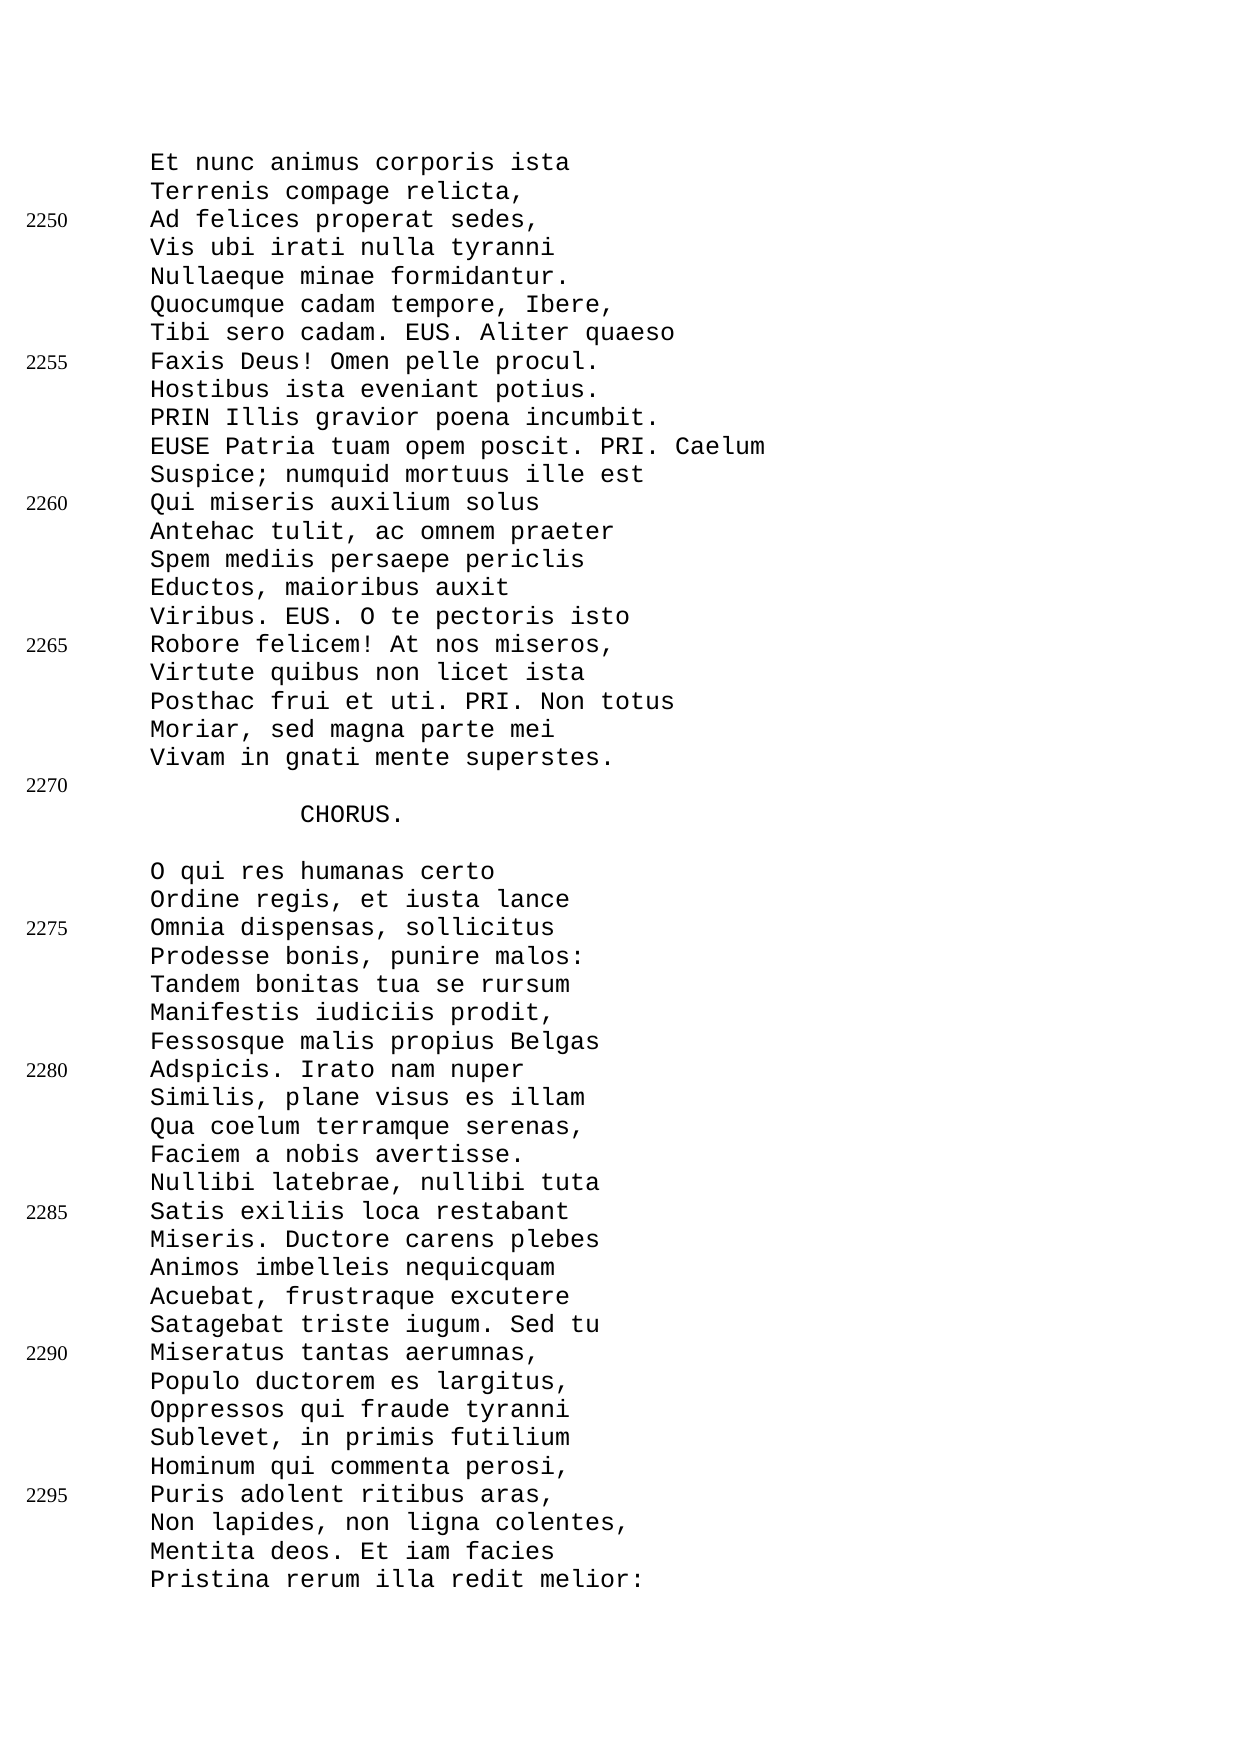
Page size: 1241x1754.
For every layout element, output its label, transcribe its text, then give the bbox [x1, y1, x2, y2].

text Moriar, sed magna parte mei [150, 717, 1090, 745]
text Terrenis compage relicta, [150, 178, 1090, 207]
text Hostibus ista eveniant potius. [150, 377, 1090, 405]
text Puris adolent ritibus aras, [150, 1482, 1090, 1510]
text PRIN Illis gravior poena incumbit. [150, 405, 1090, 433]
text CHORUS. [150, 802, 1090, 830]
text Populo ductorem es largitus, [150, 1368, 1090, 1397]
text Miseris. Ductore carens plebes [150, 1227, 1090, 1255]
text Similis, plane visus es illam [150, 1085, 1090, 1113]
text Spem mediis persaepe periclis [150, 547, 1090, 575]
text Tandem bonitas tua se rursum [150, 972, 1090, 1000]
text Qui miseris auxilium solus [150, 490, 1090, 518]
text Tibi sero cadam. EUS. Aliter quaeso [150, 320, 1090, 348]
text Non lapides, non ligna colentes, [150, 1510, 1090, 1538]
text Satis exiliis loca restabant [150, 1198, 1090, 1227]
text Robore felicem! At nos miseros, [150, 632, 1090, 660]
text Adspicis. Irato nam nuper [150, 1057, 1090, 1085]
text Et nunc animus corporis ista [150, 150, 1090, 178]
text Satagebat triste iugum. Sed tu [150, 1312, 1090, 1340]
text Oppressos qui fraude tyranni [150, 1397, 1090, 1425]
text Nullibi latebrae, nullibi tuta [150, 1170, 1090, 1198]
text Pristina rerum illa redit melior: [150, 1567, 1090, 1595]
text Faxis Deus! Omen pelle procul. [150, 348, 1090, 377]
text Eductos, maioribus auxit [150, 575, 1090, 603]
text Omnia dispensas, sollicitus [150, 915, 1090, 943]
text Hominum qui commenta perosi, [150, 1453, 1090, 1482]
text Virtute quibus non licet ista [150, 660, 1090, 688]
text Viribus. EUS. O te pectoris isto [150, 603, 1090, 632]
text Animos imbelleis nequicquam [150, 1255, 1090, 1283]
text Ad felices properat sedes, [150, 207, 1090, 235]
text Acuebat, frustraque excutere [150, 1283, 1090, 1312]
text Fessosque malis propius Belgas [150, 1028, 1090, 1057]
text Faciem a nobis avertisse. [150, 1142, 1090, 1170]
text Miseratus tantas aerumnas, [150, 1340, 1090, 1368]
text Vis ubi irati nulla tyranni [150, 235, 1090, 263]
text Suspice; numquid mortuus ille est [150, 462, 1090, 490]
text Vivam in gnati mente superstes. [150, 745, 1090, 773]
text Ordine regis, et iusta lance [150, 887, 1090, 915]
text Manifestis iudiciis prodit, [150, 1000, 1090, 1028]
text Mentita deos. Et iam facies [150, 1538, 1090, 1567]
text EUSE Patria tuam opem poscit. PRI. Caelum [150, 433, 1090, 462]
text Qua coelum terramque serenas, [150, 1113, 1090, 1142]
text Posthac frui et uti. PRI. Non totus [150, 688, 1090, 717]
text Antehac tulit, ac omnem praeter [150, 518, 1090, 547]
text Nullaeque minae formidantur. [150, 263, 1090, 292]
text O qui res humanas certo [150, 858, 1090, 887]
text Sublevet, in primis futilium [150, 1425, 1090, 1453]
text Prodesse bonis, punire malos: [150, 943, 1090, 972]
text Quocumque cadam tempore, Ibere, [150, 292, 1090, 320]
